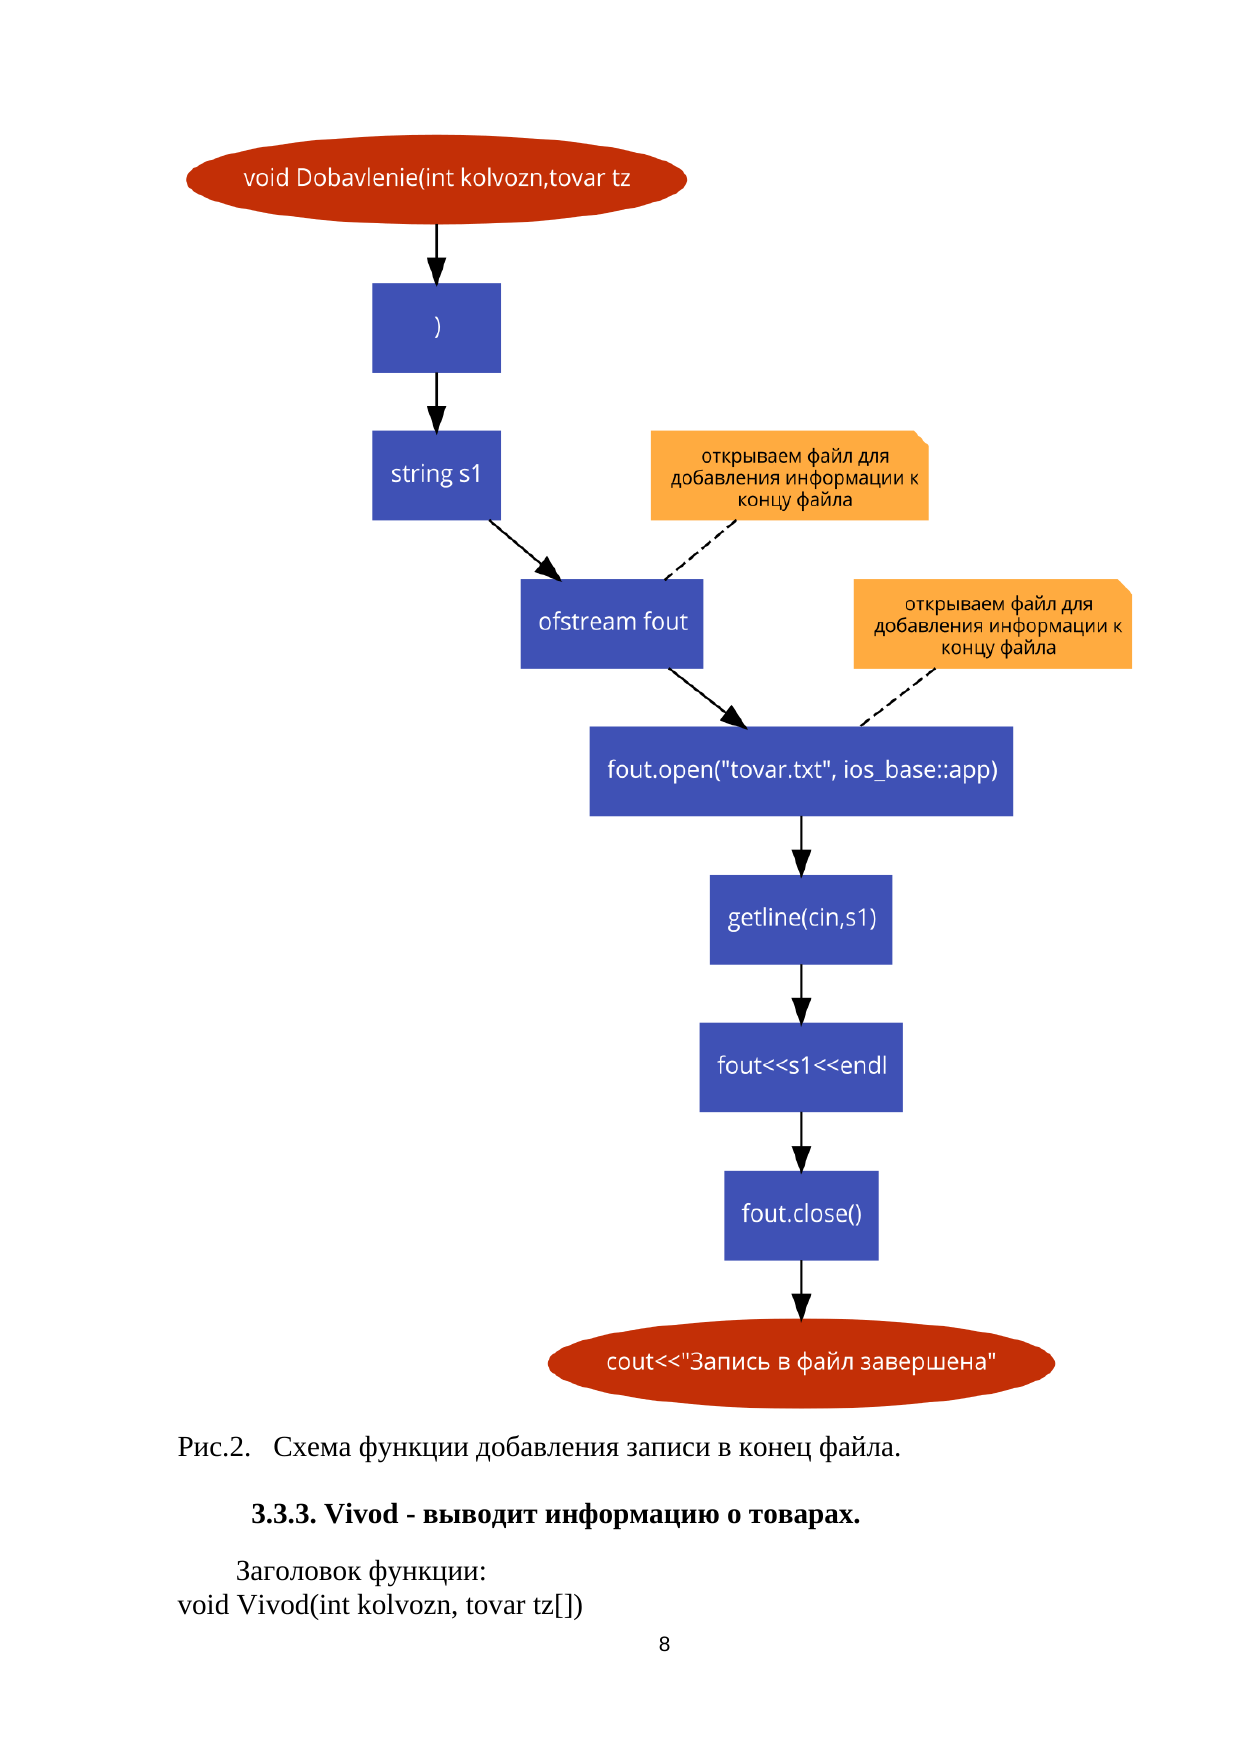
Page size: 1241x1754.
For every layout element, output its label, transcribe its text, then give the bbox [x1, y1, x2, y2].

picture [177, 126, 1152, 1429]
text void Vivod(int kolvozn, tovar tz[]) [177, 1587, 1152, 1621]
text 3.3.3. Vivod - выводит информацию о товарах. [177, 1496, 1152, 1529]
text Заголовок функции: [177, 1553, 1152, 1587]
text Рис.2. Схема функции добавления записи в конец файла. [177, 1429, 1152, 1462]
